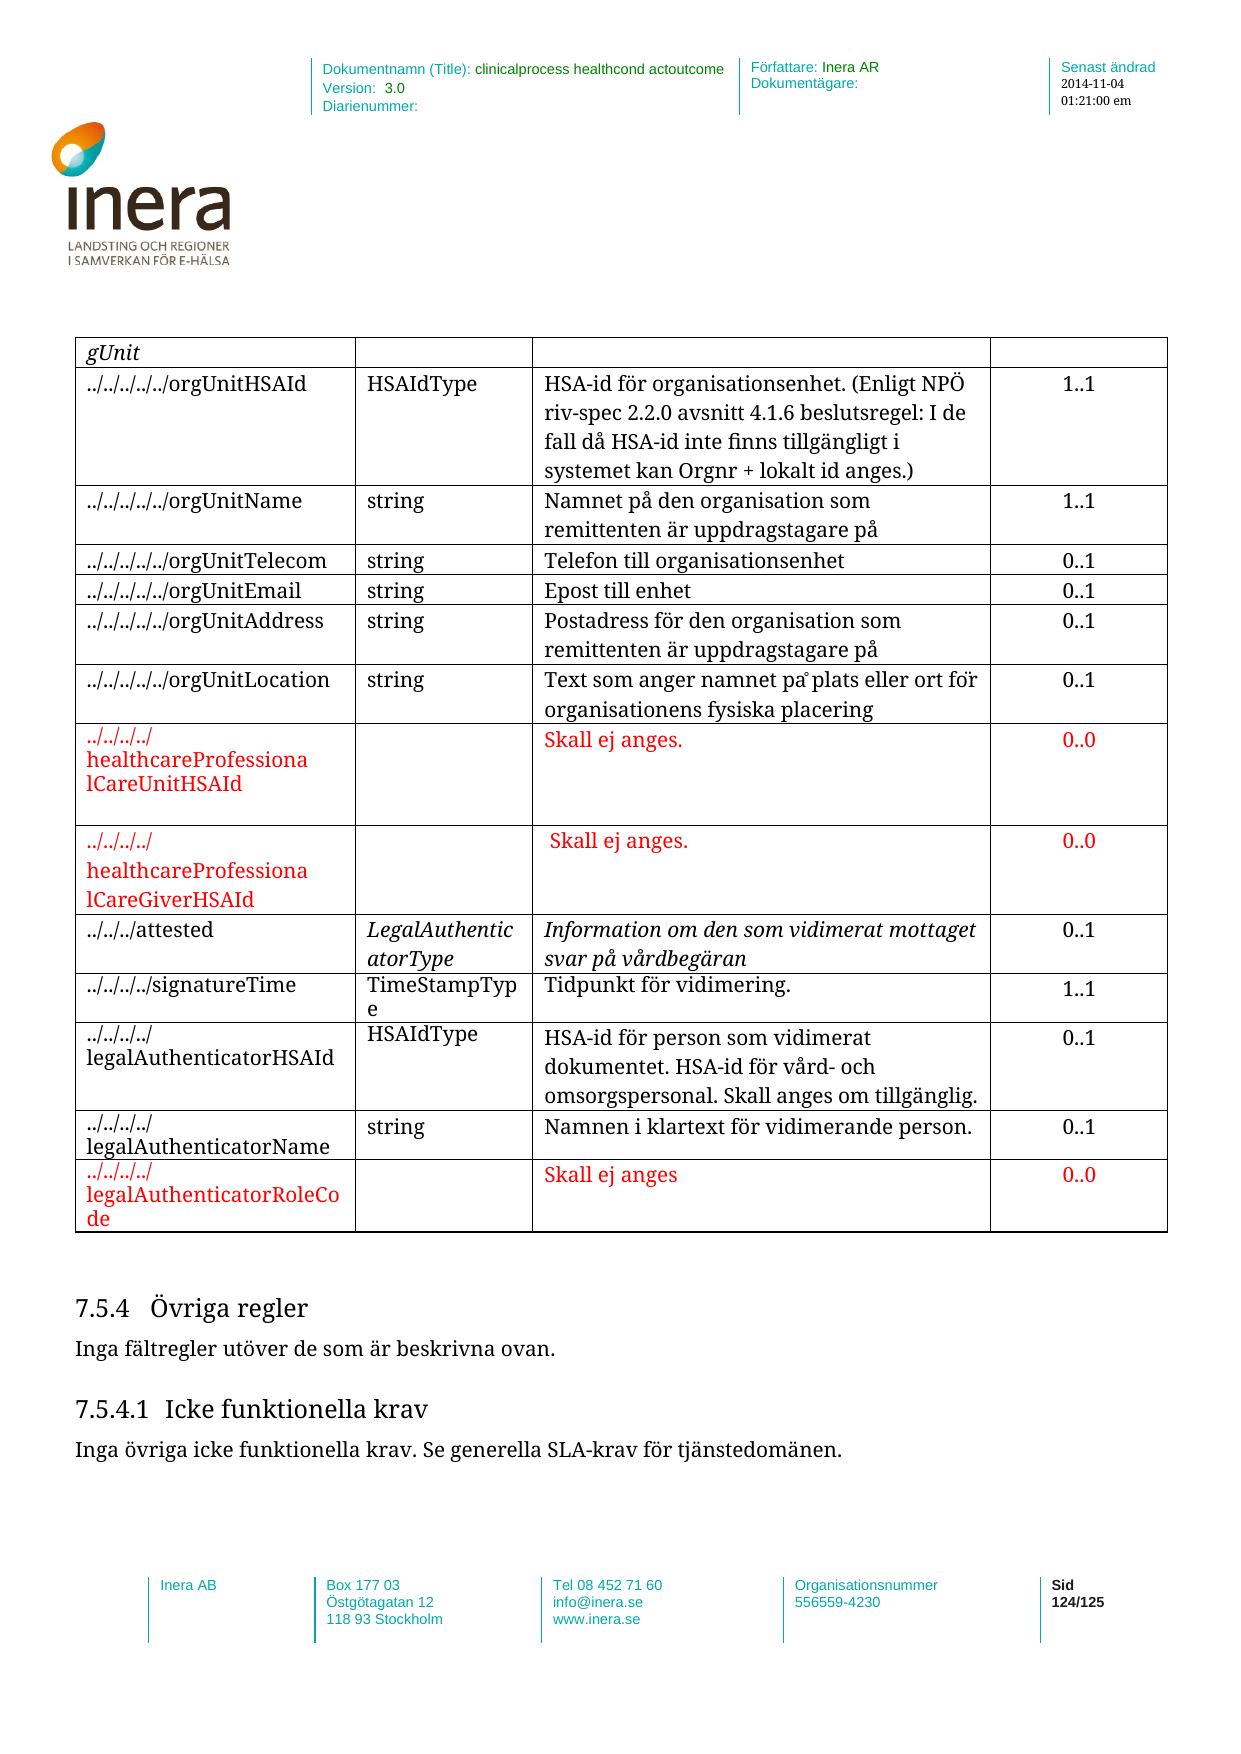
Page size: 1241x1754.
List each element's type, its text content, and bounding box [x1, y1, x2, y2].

picture [51, 122, 230, 265]
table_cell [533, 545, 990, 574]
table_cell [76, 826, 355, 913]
subtitle Icke funktionella krav [75, 1392, 1165, 1426]
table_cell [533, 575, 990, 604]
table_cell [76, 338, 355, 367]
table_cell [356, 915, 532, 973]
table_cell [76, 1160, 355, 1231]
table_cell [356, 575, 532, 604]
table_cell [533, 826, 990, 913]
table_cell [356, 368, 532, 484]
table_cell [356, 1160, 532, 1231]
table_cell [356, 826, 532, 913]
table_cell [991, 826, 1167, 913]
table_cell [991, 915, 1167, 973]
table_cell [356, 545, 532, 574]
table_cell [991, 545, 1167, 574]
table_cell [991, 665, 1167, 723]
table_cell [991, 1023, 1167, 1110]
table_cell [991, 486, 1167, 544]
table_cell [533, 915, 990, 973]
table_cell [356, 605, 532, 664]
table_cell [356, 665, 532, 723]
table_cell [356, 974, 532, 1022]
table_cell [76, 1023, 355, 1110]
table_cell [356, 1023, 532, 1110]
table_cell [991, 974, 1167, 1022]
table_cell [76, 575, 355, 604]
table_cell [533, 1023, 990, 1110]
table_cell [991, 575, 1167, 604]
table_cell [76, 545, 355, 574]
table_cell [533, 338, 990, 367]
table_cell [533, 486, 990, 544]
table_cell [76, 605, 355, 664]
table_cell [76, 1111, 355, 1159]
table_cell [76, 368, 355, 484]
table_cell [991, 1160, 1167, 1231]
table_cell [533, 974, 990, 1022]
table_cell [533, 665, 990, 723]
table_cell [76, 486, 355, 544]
text Inga övriga icke funktionella krav. Se generella SLA-krav för tjänstedomänen. [75, 1434, 1165, 1463]
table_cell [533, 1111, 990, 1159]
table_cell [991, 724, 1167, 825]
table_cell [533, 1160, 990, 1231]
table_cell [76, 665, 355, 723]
text Inga fältregler utöver de som är beskrivna ovan. [75, 1333, 1165, 1362]
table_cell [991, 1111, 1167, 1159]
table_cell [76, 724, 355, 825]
subtitle Övriga regler [75, 1291, 1165, 1325]
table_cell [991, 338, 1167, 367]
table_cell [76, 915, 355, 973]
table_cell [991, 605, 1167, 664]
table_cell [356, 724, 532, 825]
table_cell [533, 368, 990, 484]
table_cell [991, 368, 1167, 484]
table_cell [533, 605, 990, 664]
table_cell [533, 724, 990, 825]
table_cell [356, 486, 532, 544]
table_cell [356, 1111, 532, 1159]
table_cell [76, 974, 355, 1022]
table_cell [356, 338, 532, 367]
